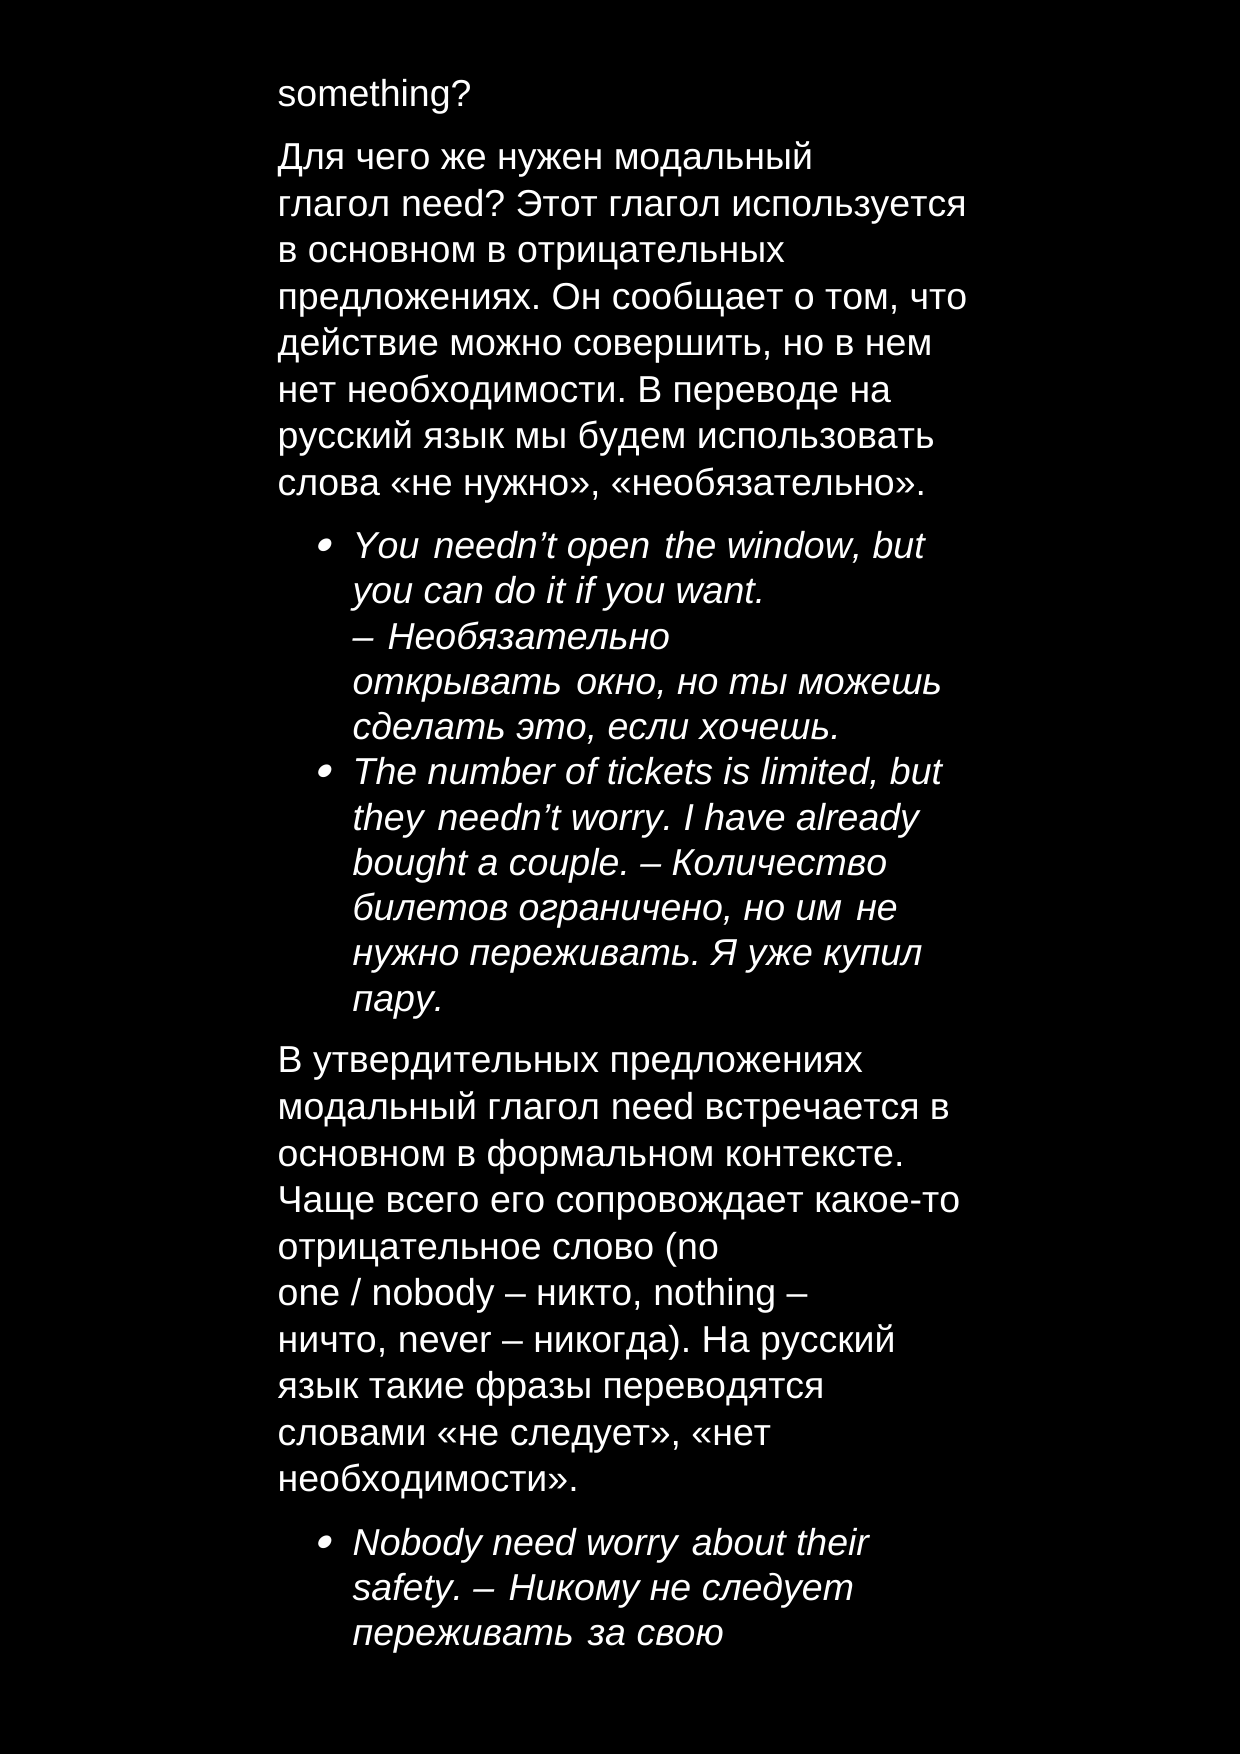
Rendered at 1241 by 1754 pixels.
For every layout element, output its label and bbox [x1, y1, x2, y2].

table_header [270, 62, 976, 1662]
